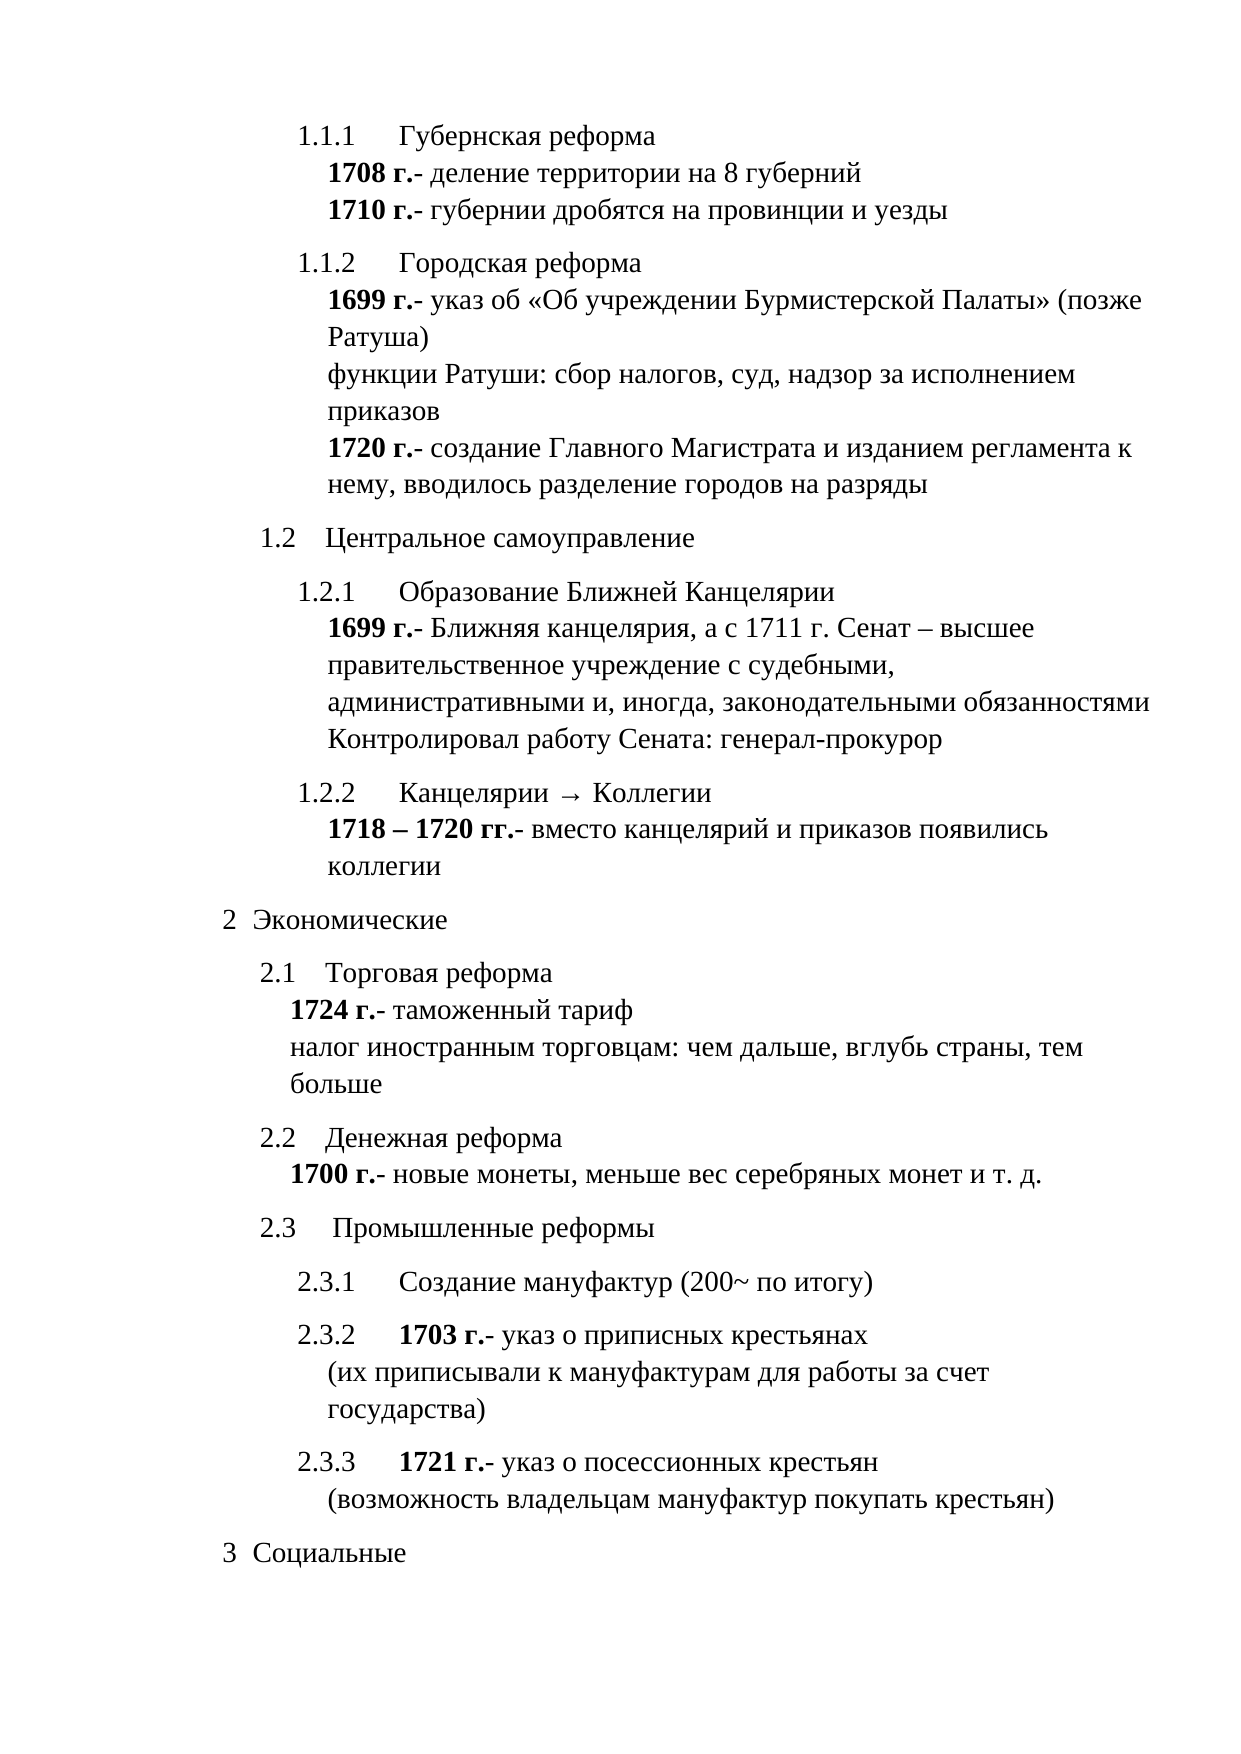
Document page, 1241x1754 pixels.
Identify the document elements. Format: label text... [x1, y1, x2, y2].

list Городская реформа 1699 г.- указ об «Об учреждении Бурмистерской Палаты» (позже Ратуша) функции Ратуши: сбор налогов, суд, надзор за исполнением приказов 1720 г.- создание Главного Магистрата и изданием регламента к нему, вводилось разделение городов на разряды [290, 245, 1152, 500]
list Создание мануфактур (200~ по итогу) [290, 1264, 1152, 1297]
list Социальные [215, 1535, 1152, 1568]
list Губернская реформа 1708 г.- деление территории на 8 губерний 1710 г.- губернии дробятся на провинции и уезды [290, 118, 1152, 225]
list 1703 г.- указ о приписных крестьянах (их приписывали к мануфактурам для работы за счет государства) [290, 1317, 1152, 1424]
list Экономические [215, 902, 1152, 936]
list Центральное самоуправление [252, 520, 1152, 554]
list Торговая реформа 1724 г.- таможенный тариф налог иностранным торговцам: чем дальше, вглубь страны, тем больше [252, 956, 1152, 1100]
list Денежная реформа 1700 г.- новые монеты, меньше вес серебряных монет и т. д. [252, 1120, 1152, 1190]
list Канцелярии → Коллегии 1718 – 1720 гг.- вместо канцелярий и приказов появились коллегии [290, 775, 1152, 882]
list 1721 г.- указ о посессионных крестьян (возможность владельцам мануфактур покупать крестьян) [290, 1444, 1152, 1515]
list Образование Ближней Канцелярии 1699 г.- Ближняя канцелярия, а с 1711 г. Сенат – высшее правительственное учреждение с судебными, административными и, иногда, законодательными обязанностями Контролировал работу Сената: генерал-прокурор [290, 574, 1152, 755]
list Промышленные реформы [252, 1210, 1152, 1244]
